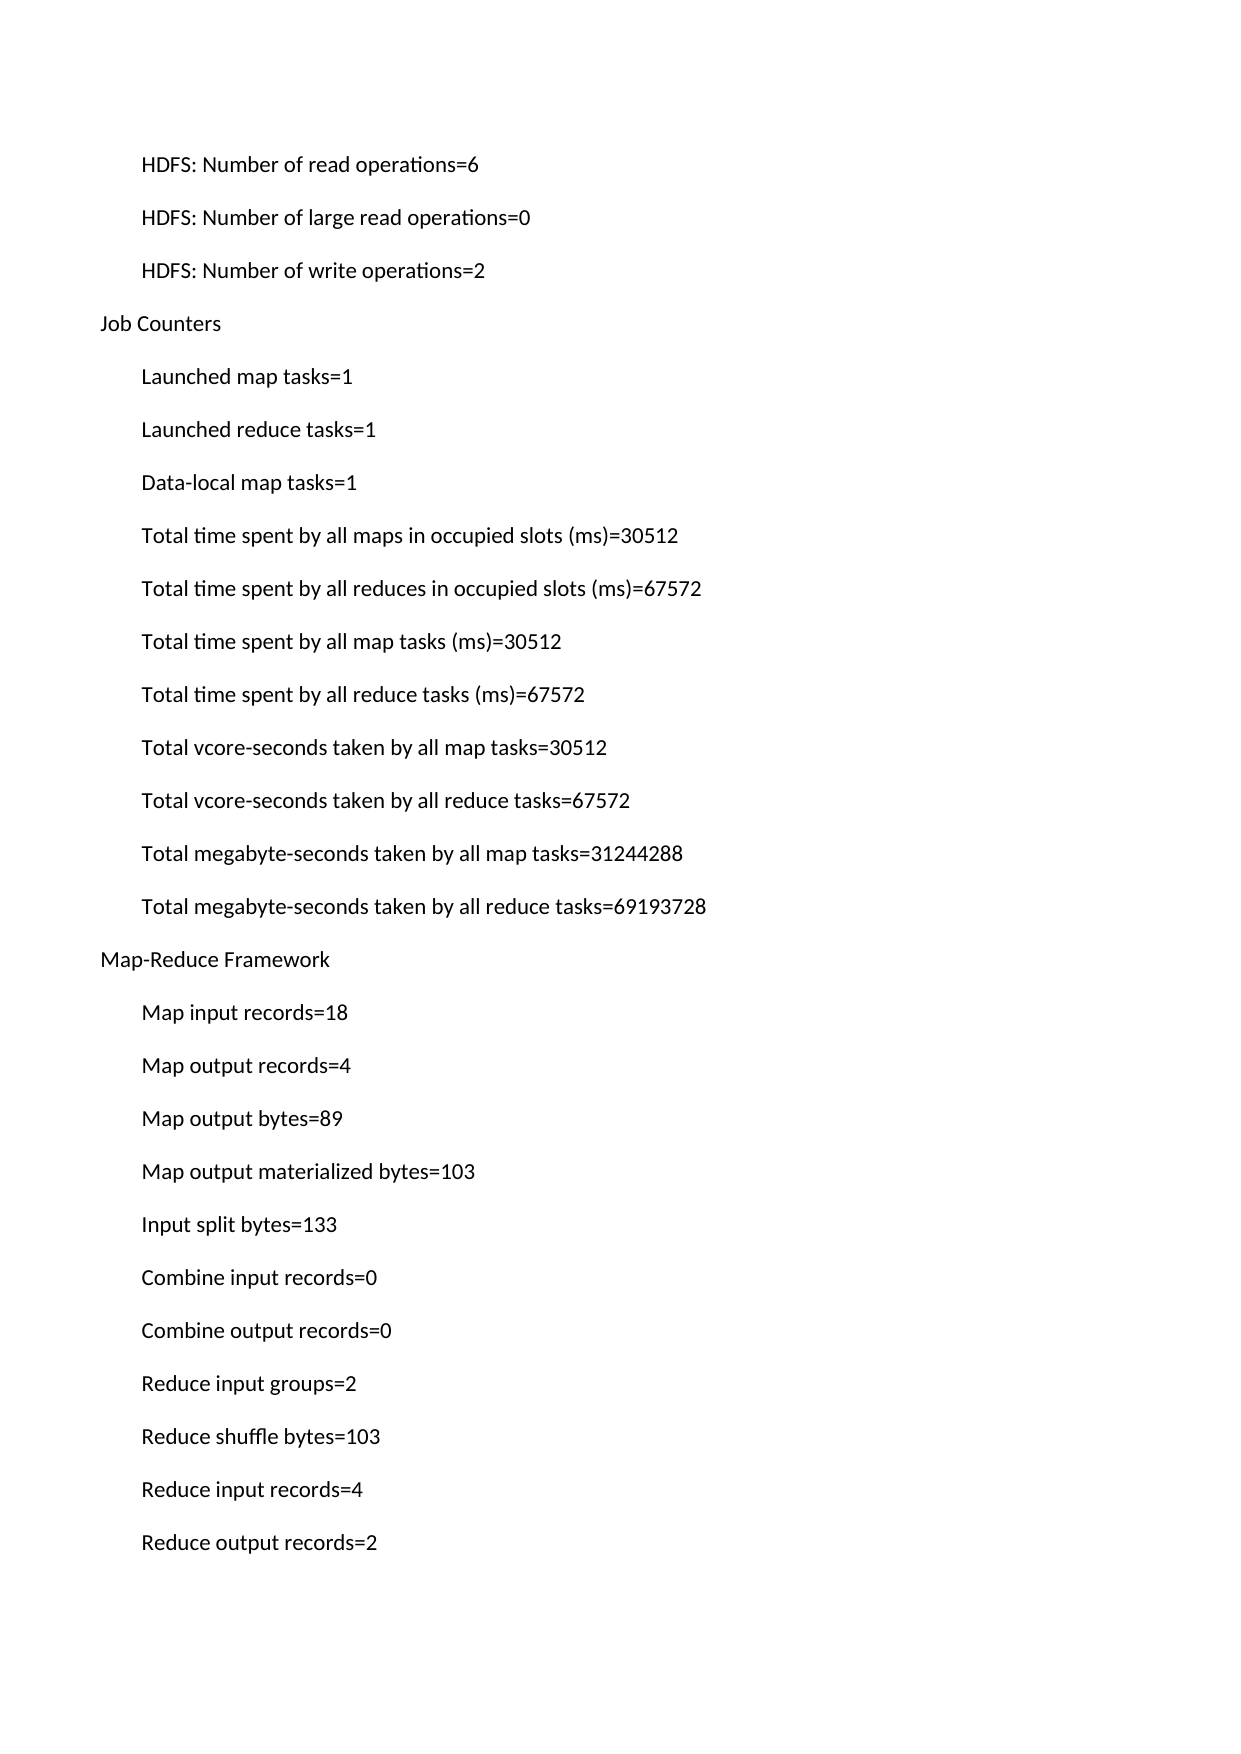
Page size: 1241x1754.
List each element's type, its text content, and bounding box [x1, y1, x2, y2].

text HDFS: Number of write operations=2 [59, 256, 1211, 284]
text HDFS: Number of large read operations=0 [59, 203, 1211, 231]
text Total megabyte-seconds taken by all reduce tasks=69193728 [59, 892, 1211, 920]
text Map-Reduce Framework [59, 945, 1211, 973]
text Combine input records=0 [59, 1263, 1211, 1291]
text Total time spent by all maps in occupied slots (ms)=30512 [59, 521, 1211, 549]
text Total vcore-seconds taken by all map tasks=30512 [59, 733, 1211, 761]
text Reduce input records=4 [59, 1476, 1211, 1503]
text Total megabyte-seconds taken by all map tasks=31244288 [59, 839, 1211, 867]
text Total vcore-seconds taken by all reduce tasks=67572 [59, 786, 1211, 814]
text HDFS: Number of read operations=6 [59, 150, 1211, 178]
text Map output materialized bytes=103 [59, 1157, 1211, 1185]
text Total time spent by all reduces in occupied slots (ms)=67572 [59, 574, 1211, 602]
text Map output records=4 [59, 1051, 1211, 1079]
text Launched reduce tasks=1 [59, 415, 1211, 443]
text Reduce input groups=2 [59, 1369, 1211, 1397]
text Reduce shuffle bytes=103 [59, 1422, 1211, 1451]
text Map input records=18 [59, 998, 1211, 1026]
text Data-local map tasks=1 [59, 468, 1211, 496]
text Map output bytes=89 [59, 1104, 1211, 1132]
text Total time spent by all reduce tasks (ms)=67572 [59, 680, 1211, 708]
text Total time spent by all map tasks (ms)=30512 [59, 627, 1211, 655]
text Launched map tasks=1 [59, 362, 1211, 390]
text Input split bytes=133 [59, 1210, 1211, 1238]
text Job Counters [59, 309, 1211, 337]
text Combine output records=0 [59, 1316, 1211, 1344]
text Reduce output records=2 [59, 1528, 1211, 1557]
